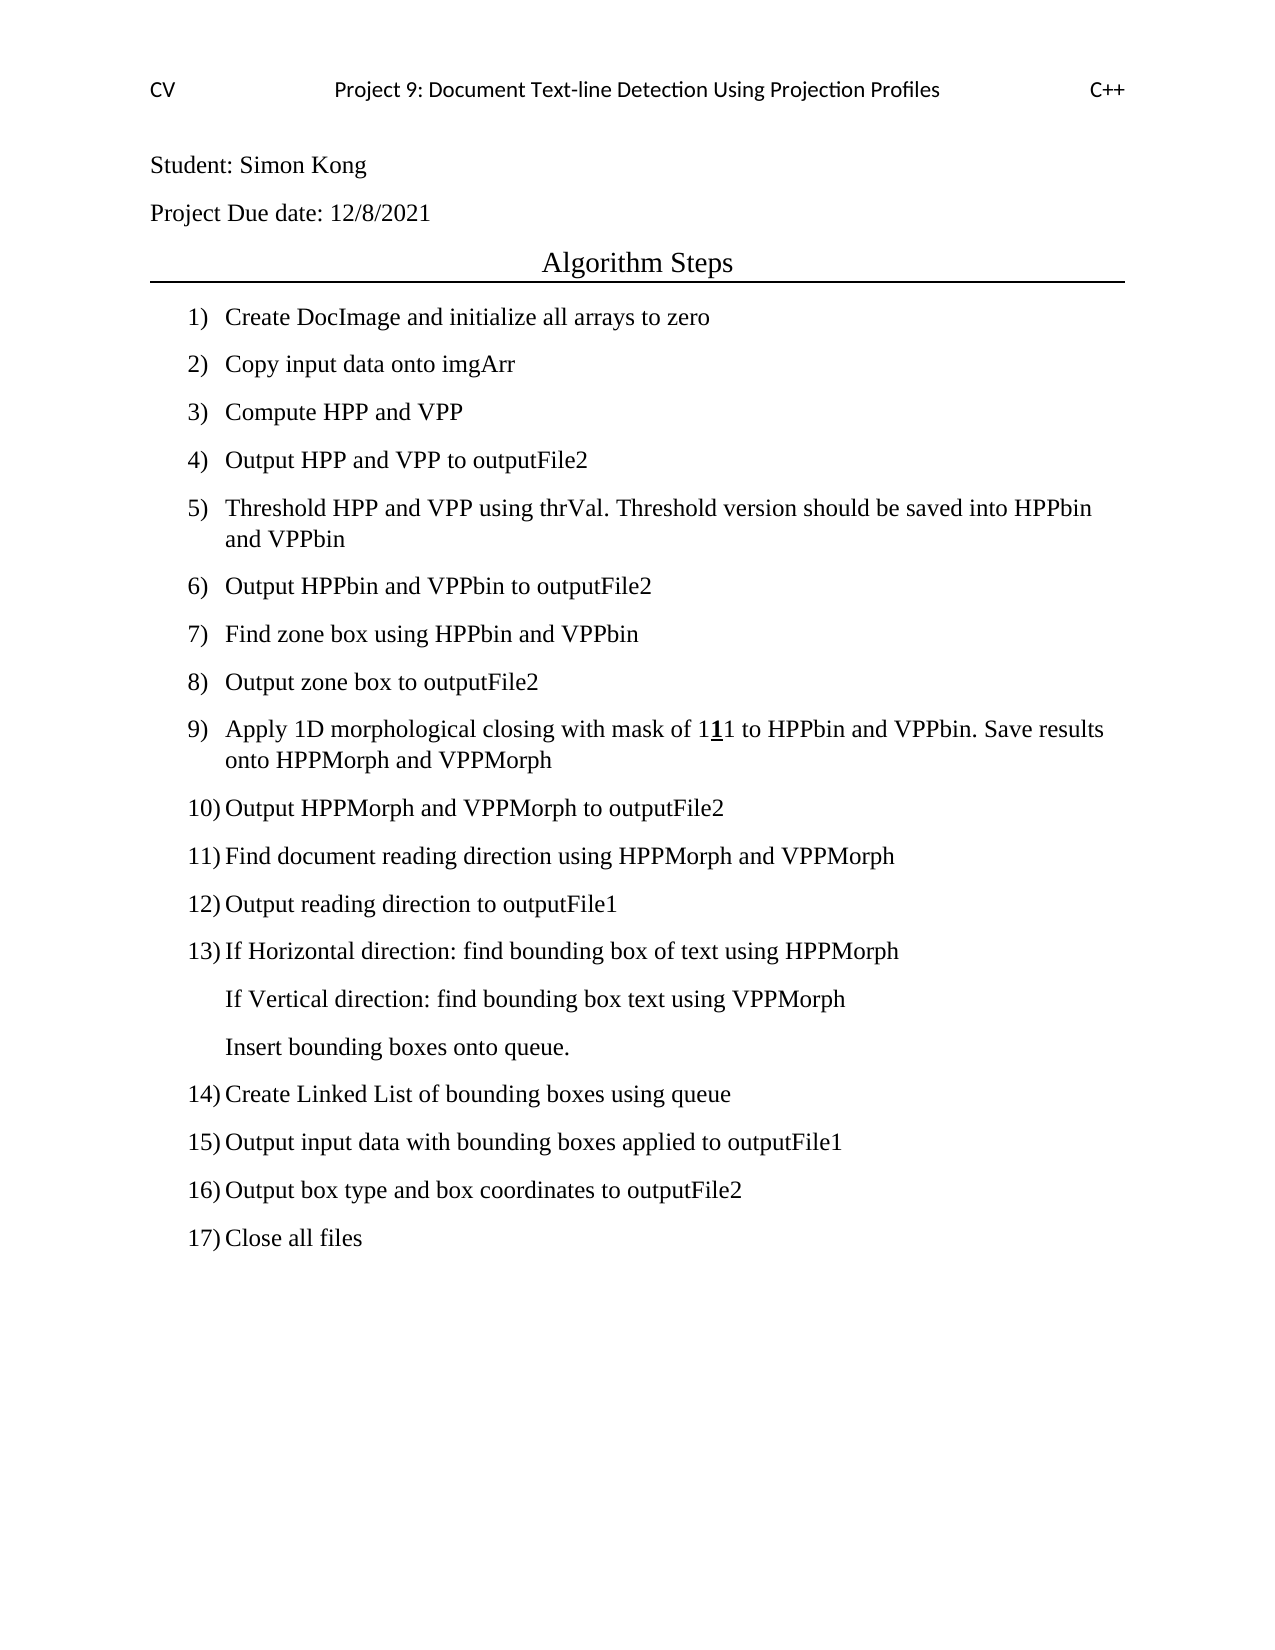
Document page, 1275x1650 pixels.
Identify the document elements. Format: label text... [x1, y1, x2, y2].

text Student: Simon Kong [150, 150, 1125, 179]
list Output input data with bounding boxes applied to outputFile1 [187, 1127, 1125, 1156]
list Find zone box using HPPbin and VPPbin [187, 619, 1125, 648]
list Apply 1D morphological closing with mask of 111 to HPPbin and VPPbin. Save results onto HPPMorph and VPPMorph [187, 714, 1125, 774]
list Output zone box to outputFile2 [187, 667, 1125, 696]
list Output HPPMorph and VPPMorph to outputFile2 [187, 793, 1125, 822]
list Threshold HPP and VPP using thrVal. Threshold version should be saved into HPPbin and VPPbin [187, 493, 1125, 552]
list Copy input data onto imgArr [187, 349, 1125, 378]
list Find document reading direction using HPPMorph and VPPMorph [187, 841, 1125, 870]
text Project Due date: 12/8/2021 [150, 198, 1125, 226]
text Insert bounding boxes onto queue. [225, 1032, 1125, 1061]
list Output HPP and VPP to outputFile2 [187, 445, 1125, 474]
list If Horizontal direction: find bounding box of text using HPPMorph [187, 936, 1125, 965]
text Algorithm Steps [150, 245, 1125, 281]
list Create DocImage and initialize all arrays to zero [187, 302, 1125, 331]
list Output box type and box coordinates to outputFile2 [187, 1175, 1125, 1204]
list Close all files [187, 1223, 1125, 1251]
list Compute HPP and VPP [187, 397, 1125, 426]
text If Vertical direction: find bounding box text using VPPMorph [225, 984, 1125, 1013]
list Output HPPbin and VPPbin to outputFile2 [187, 571, 1125, 600]
list Create Linked List of bounding boxes using queue [187, 1079, 1125, 1108]
list Output reading direction to outputFile1 [187, 889, 1125, 917]
